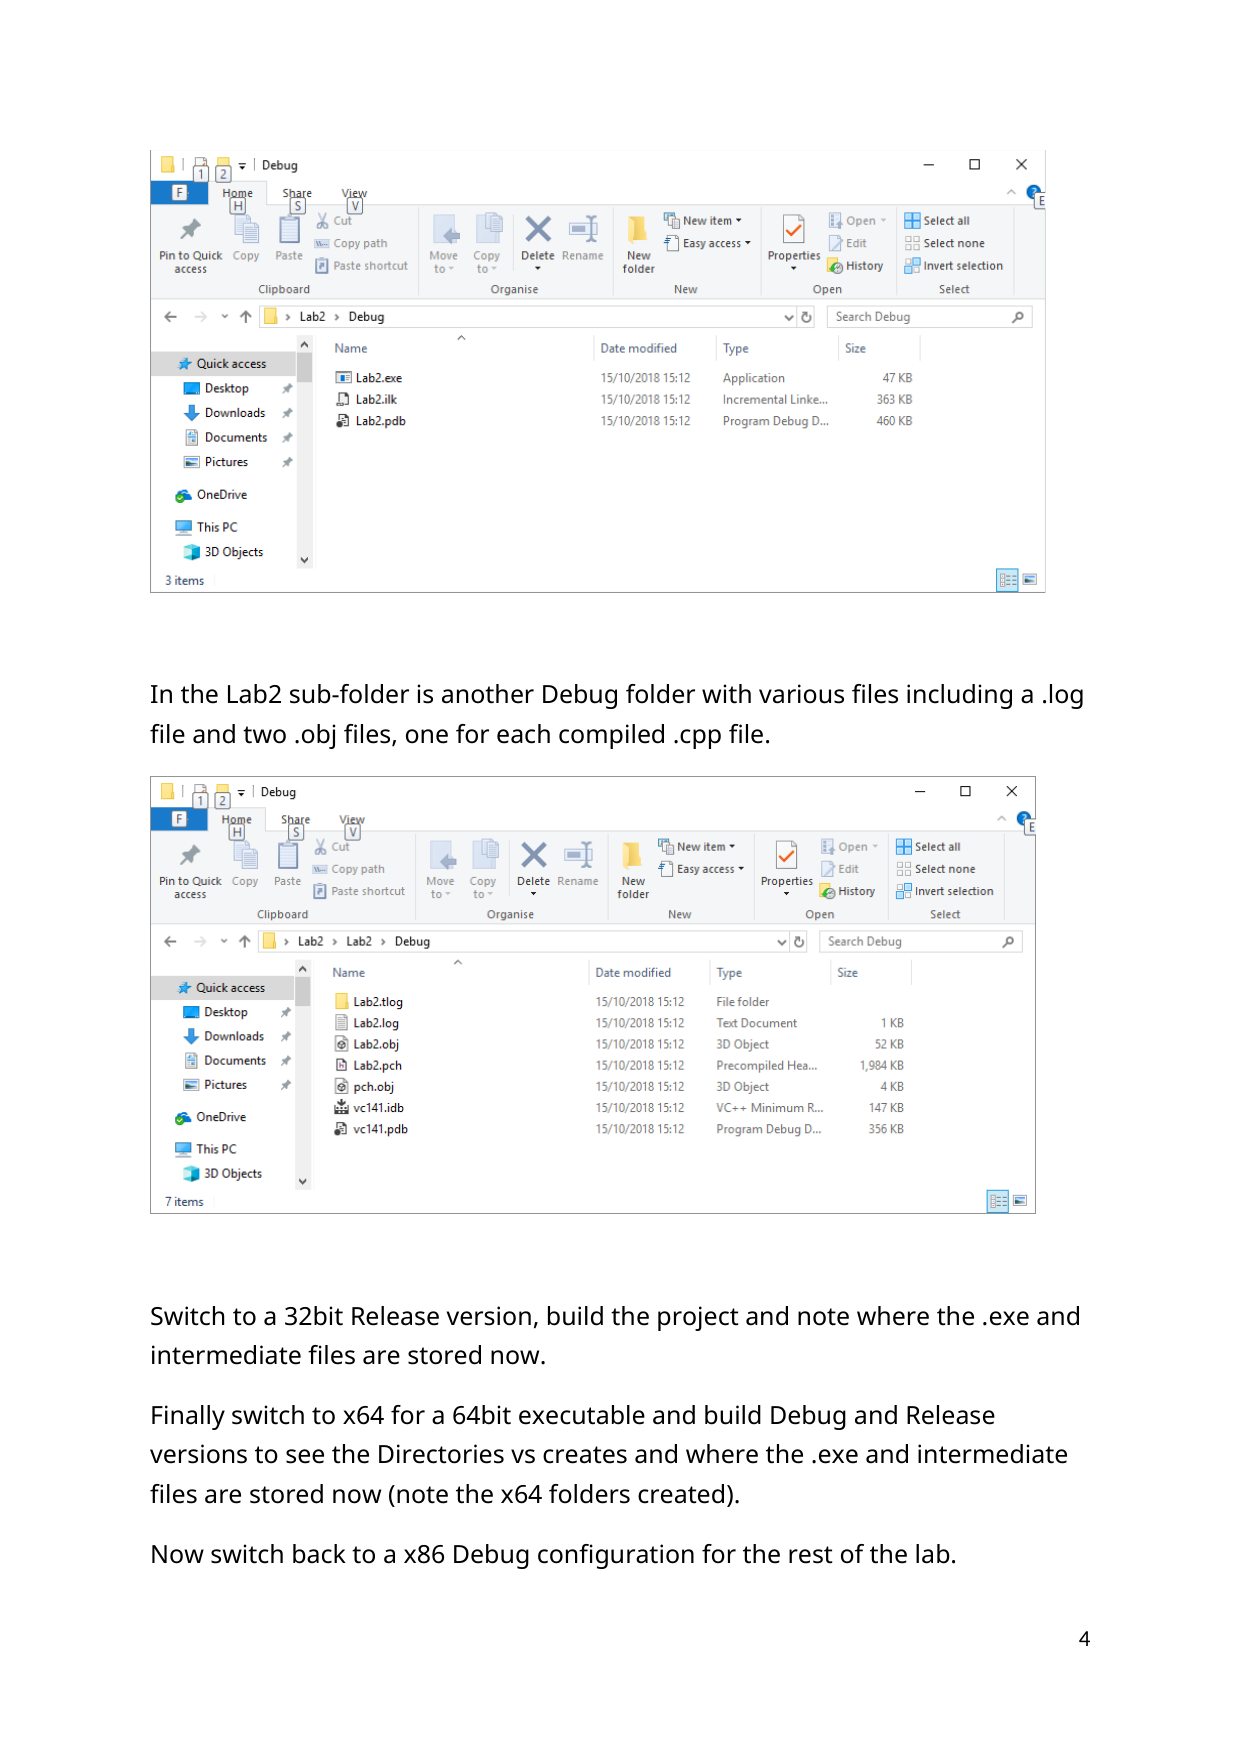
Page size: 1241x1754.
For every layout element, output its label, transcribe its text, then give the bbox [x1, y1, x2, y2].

text Now switch back to a x86 Debug configuration for the rest of the lab. [150, 1536, 1090, 1570]
text Switch to a 32bit Release version, build the project and note where the .exe and intermediate files are stored now. [150, 1299, 1090, 1372]
picture [150, 776, 1036, 1214]
text Finally switch to x64 for a 64bit executable and build Debug and Release versions to see the Directories vs creates and where the .exe and intermediate files are stored now (note the x64 folders created). [150, 1398, 1090, 1510]
picture [150, 150, 1046, 593]
text In the Lab2 sub-folder is another Debug folder with various files including a .log file and two .obj files, one for each compiled .cpp file. [150, 677, 1090, 750]
